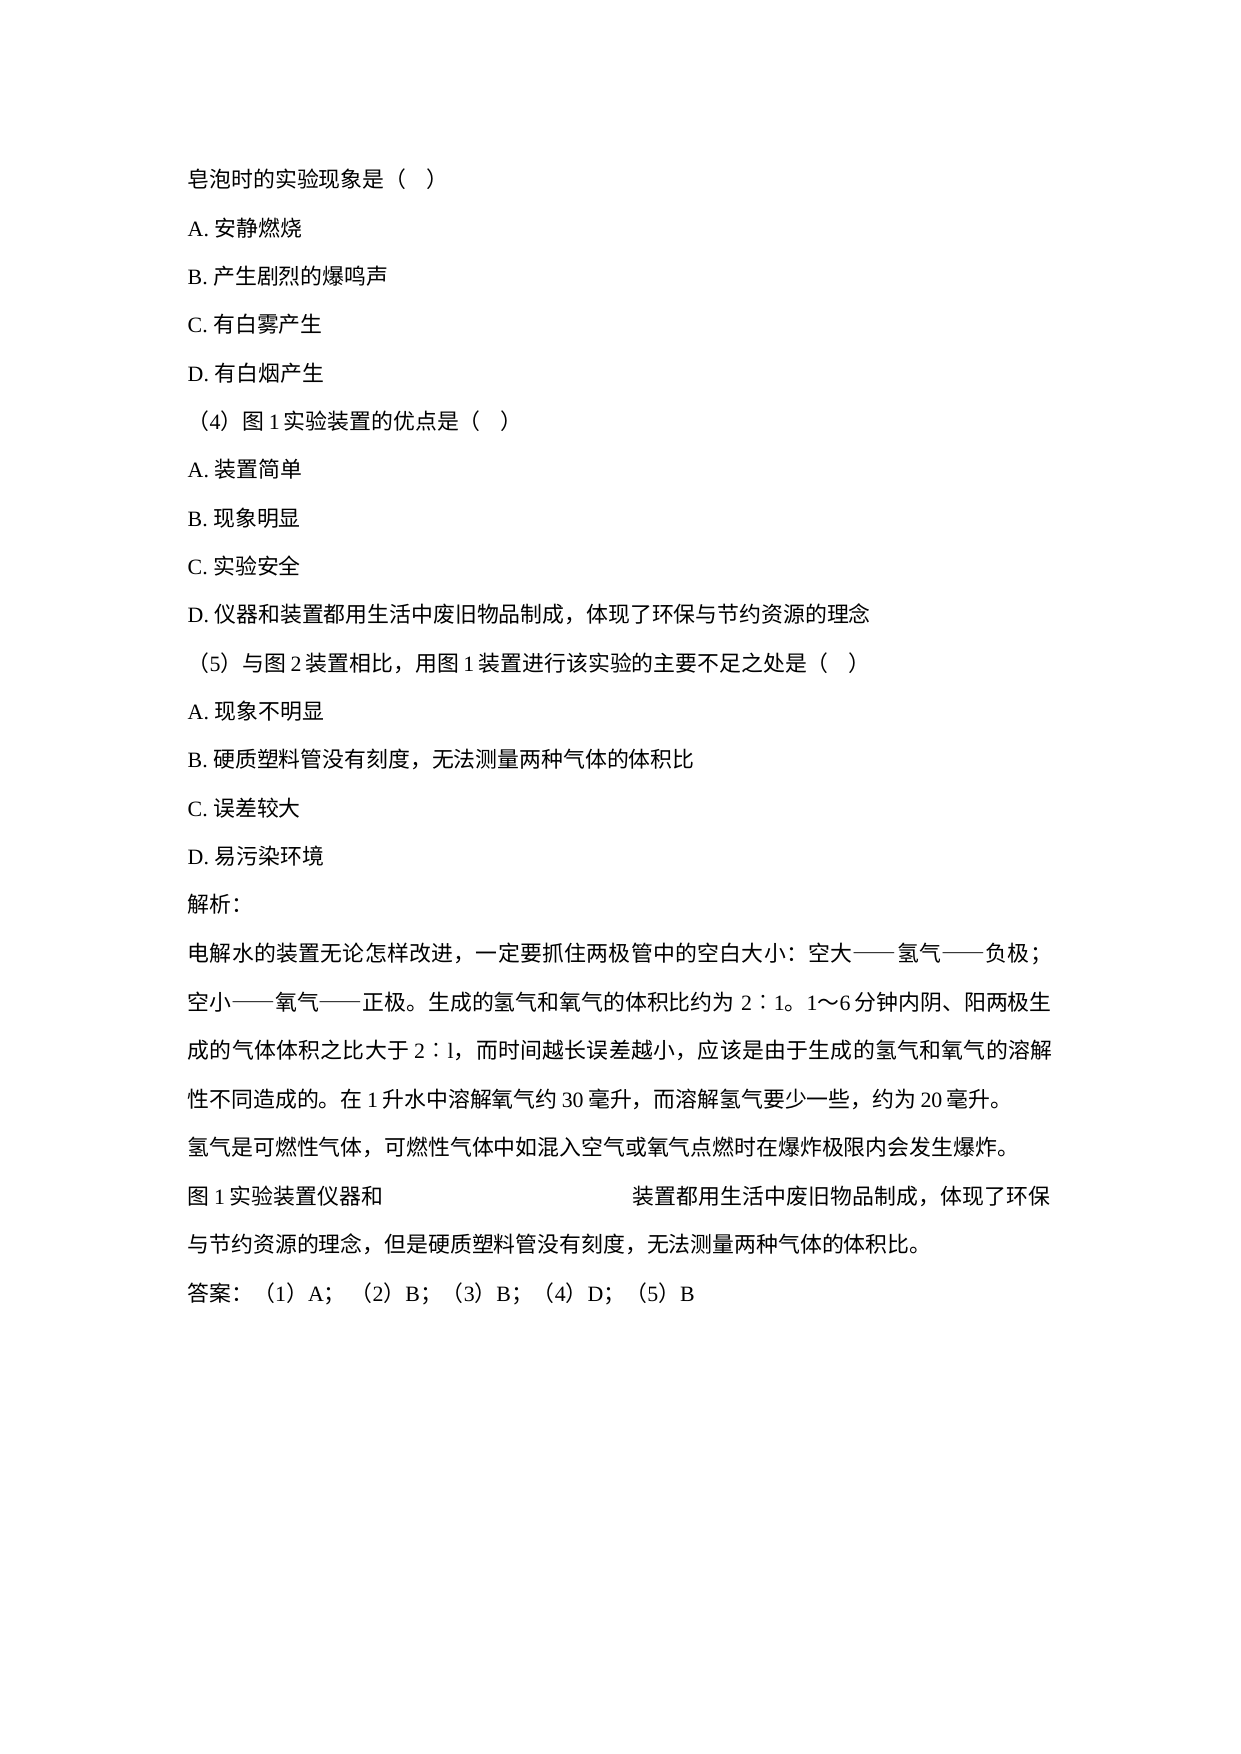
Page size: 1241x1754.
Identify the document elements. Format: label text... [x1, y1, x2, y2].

text A. 现象不明显 [187, 694, 1053, 726]
text B. 现象明显 [187, 500, 1053, 533]
text D. 易污染环境 [187, 839, 1053, 871]
text （4）图1实验装置的优点是（ ） [187, 404, 1053, 436]
text A. 安静燃烧 [187, 210, 1053, 243]
text 解析： [187, 887, 1053, 919]
text C. 误差较大 [187, 790, 1053, 823]
text D. 有白烟产生 [187, 355, 1053, 388]
text D. 仪器和装置都用生活中废旧物品制成，体现了环保与节约资源的理念 [187, 597, 1053, 629]
text C. 有白雾产生 [187, 307, 1053, 339]
text 氢气是可燃性气体，可燃性气体中如混入空气或氧气点燃时在爆炸极限内会发生爆炸。 [187, 1130, 1053, 1162]
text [187, 162, 1053, 194]
text B. 产生剧烈的爆鸣声 [187, 259, 1053, 291]
text C. 实验安全 [187, 549, 1053, 581]
text 答案：（1）A； （2）B；（3）B；（4）D；（5）B [187, 1275, 1053, 1308]
text A. 装置简单 [187, 452, 1053, 484]
text B. 硬质塑料管没有刻度，无法测量两种气体的体积比 [187, 742, 1053, 774]
text 图1实验装置仪器和 装置都用生活中废旧物品制成，体现了环保与节约资源的理念，但是硬质塑料管没有刻度，无法测量两种气体的体积比。 [187, 1178, 1053, 1259]
text 电解水的装置无论怎样改进，一定要抓住两极管中的空白大小：空大——氢气——负极；空小——氧气——正极。生成的氢气和氧气的体积比约为2︰1。1～6分钟内阴、阳两极生成的气体体积之比大于2︰l，而时间越长误差越小，应该是由于生成的氢气和氧气的溶解性不同造成的。在水中溶解氧气约30毫升，而溶解氢气要少一些，约为20毫升。 [187, 935, 1053, 1114]
text （5）与图2装置相比，用图1装置进行该实验的主要不足之处是（ ） [187, 645, 1053, 678]
